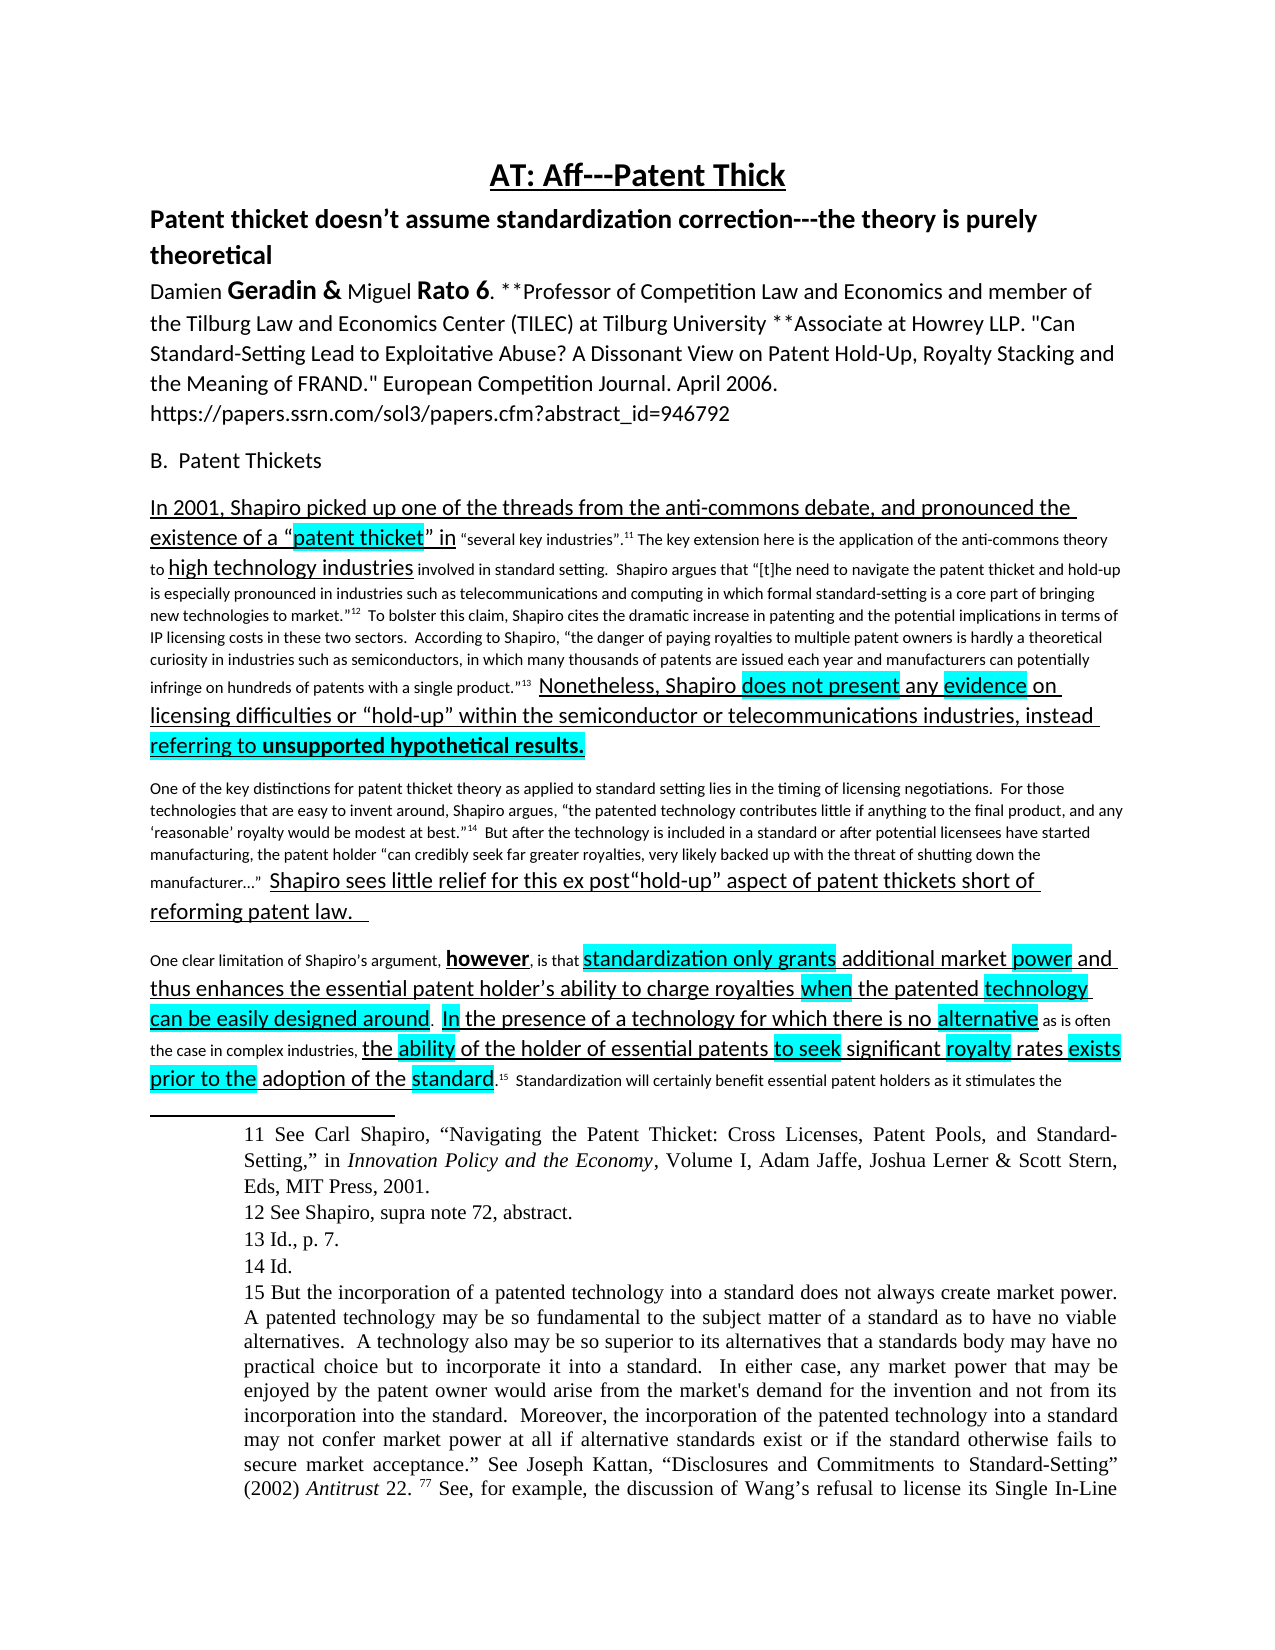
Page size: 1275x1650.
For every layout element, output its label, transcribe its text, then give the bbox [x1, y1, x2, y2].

text One of the key distinctions for patent thicket theory as applied to standard setting lies in the timing of licensing negotiations. For those technologies that are easy to invent around, Shapiro argues, “the patented technology contributes little if anything to the final product, and any ‘reasonable’ royalty would be modest at best.” But after the technology is included in a standard or after potential licensees have started manufacturing, the patent holder “can credibly seek far greater royalties, very likely backed up with the threat of shutting down the manufacturer…” Shapiro sees little relief for this ex post“hold-up” aspect of patent thickets short of reforming patent law. [150, 778, 1125, 925]
text Damien Geradin & Miguel Rato 6. **Professor of Competition Law and Economics and member of the Tilburg Law and Economics Center (TILEC) at Tilburg University **Associate at Howrey LLP. "Can Standard-Setting Lead to Exploitative Abuse? A Dissonant View on Patent Hold-Up, Royalty Stacking and the Meaning of FRAND." European Competition Journal. April 2006. https://papers.ssrn.com/sol3/papers.cfm?abstract_id=946792 [150, 273, 1125, 427]
text B. Patent Thickets [150, 446, 1125, 474]
subtitle Patent thicket doesn’t assume standardization correction---the theory is purely theoretical [150, 202, 1125, 271]
text One clear limitation of Shapiro’s argument, however, is that standardization only grants additional market power and thus enhances the essential patent holder’s ability to charge royalties when the patented technology can be easily designed around. In the presence of a technology for which there is no alternative as is often the case in complex industries, the ability of the holder of essential patents to seek significant royalty rates exists prior to the adoption of the standard. Standardization will certainly benefit essential patent holders as it stimulates the implementation of selected technologies and thus expands royalty revenues, but in the case of technologies for which there is no reasonable alternatives the ability of licensors to extract rents originates in the uniqueness of their patented inventions. [150, 944, 1125, 1093]
text In 2001, Shapiro picked up one of the threads from the anti-commons debate, and pronounced the existence of a “patent thicket” in “several key industries”. The key extension here is the application of the anti-commons theory to high technology industries involved in standard setting. Shapiro argues that “[t]he need to navigate the patent thicket and hold-up is especially pronounced in industries such as telecommunications and computing in which formal standard-setting is a core part of bringing new technologies to market.” To bolster this claim, Shapiro cites the dramatic increase in patenting and the potential implications in terms of IP licensing costs in these two sectors. According to Shapiro, “the danger of paying royalties to multiple patent owners is hardly a theoretical curiosity in industries such as semiconductors, in which many thousands of patents are issued each year and manufacturers can potentially infringe on hundreds of patents with a single product.” Nonetheless, Shapiro does not present any evidence on licensing difficulties or “hold-up” within the semiconductor or telecommunications industries, instead referring to unsupported hypothetical results. [150, 493, 1125, 760]
subtitle AT: Aff---Patent Thick [150, 154, 1125, 195]
